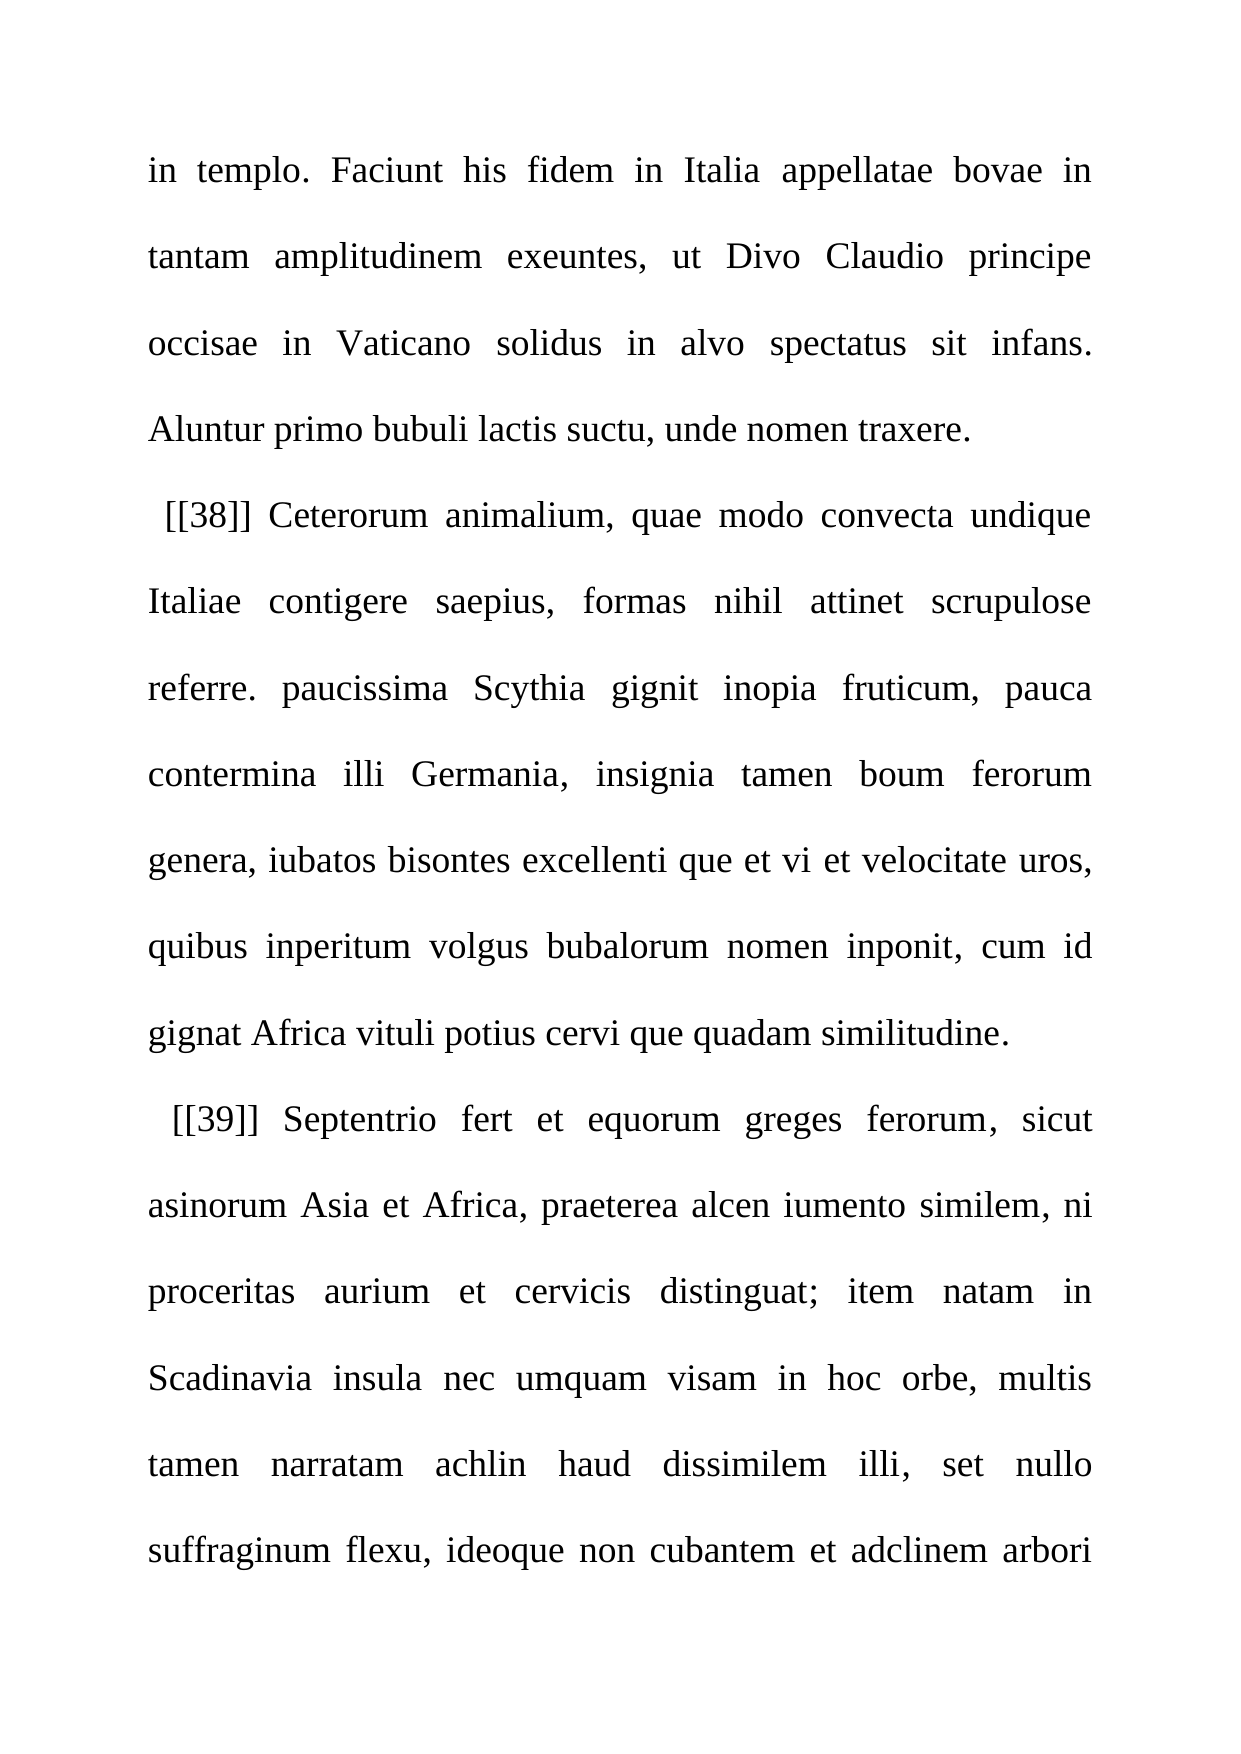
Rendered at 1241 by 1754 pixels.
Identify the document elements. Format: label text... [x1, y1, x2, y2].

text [148, 148, 1093, 449]
text [[38]] Ceterorum animalium, quae modo convecta undique Italiae contigere saepius, formas nihil attinet scrupulose referre. paucissima Scythia gignit inopia fruticum, pauca contermina illi Germania, insignia tamen boum ferorum genera, iubatos bisontes excellenti que et vi et velocitate uros, quibus inperitum volgus bubalorum nomen inponit, cum id gignat Africa vituli potius cervi que quadam similitudine. [148, 493, 1093, 1053]
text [148, 1096, 1093, 1571]
